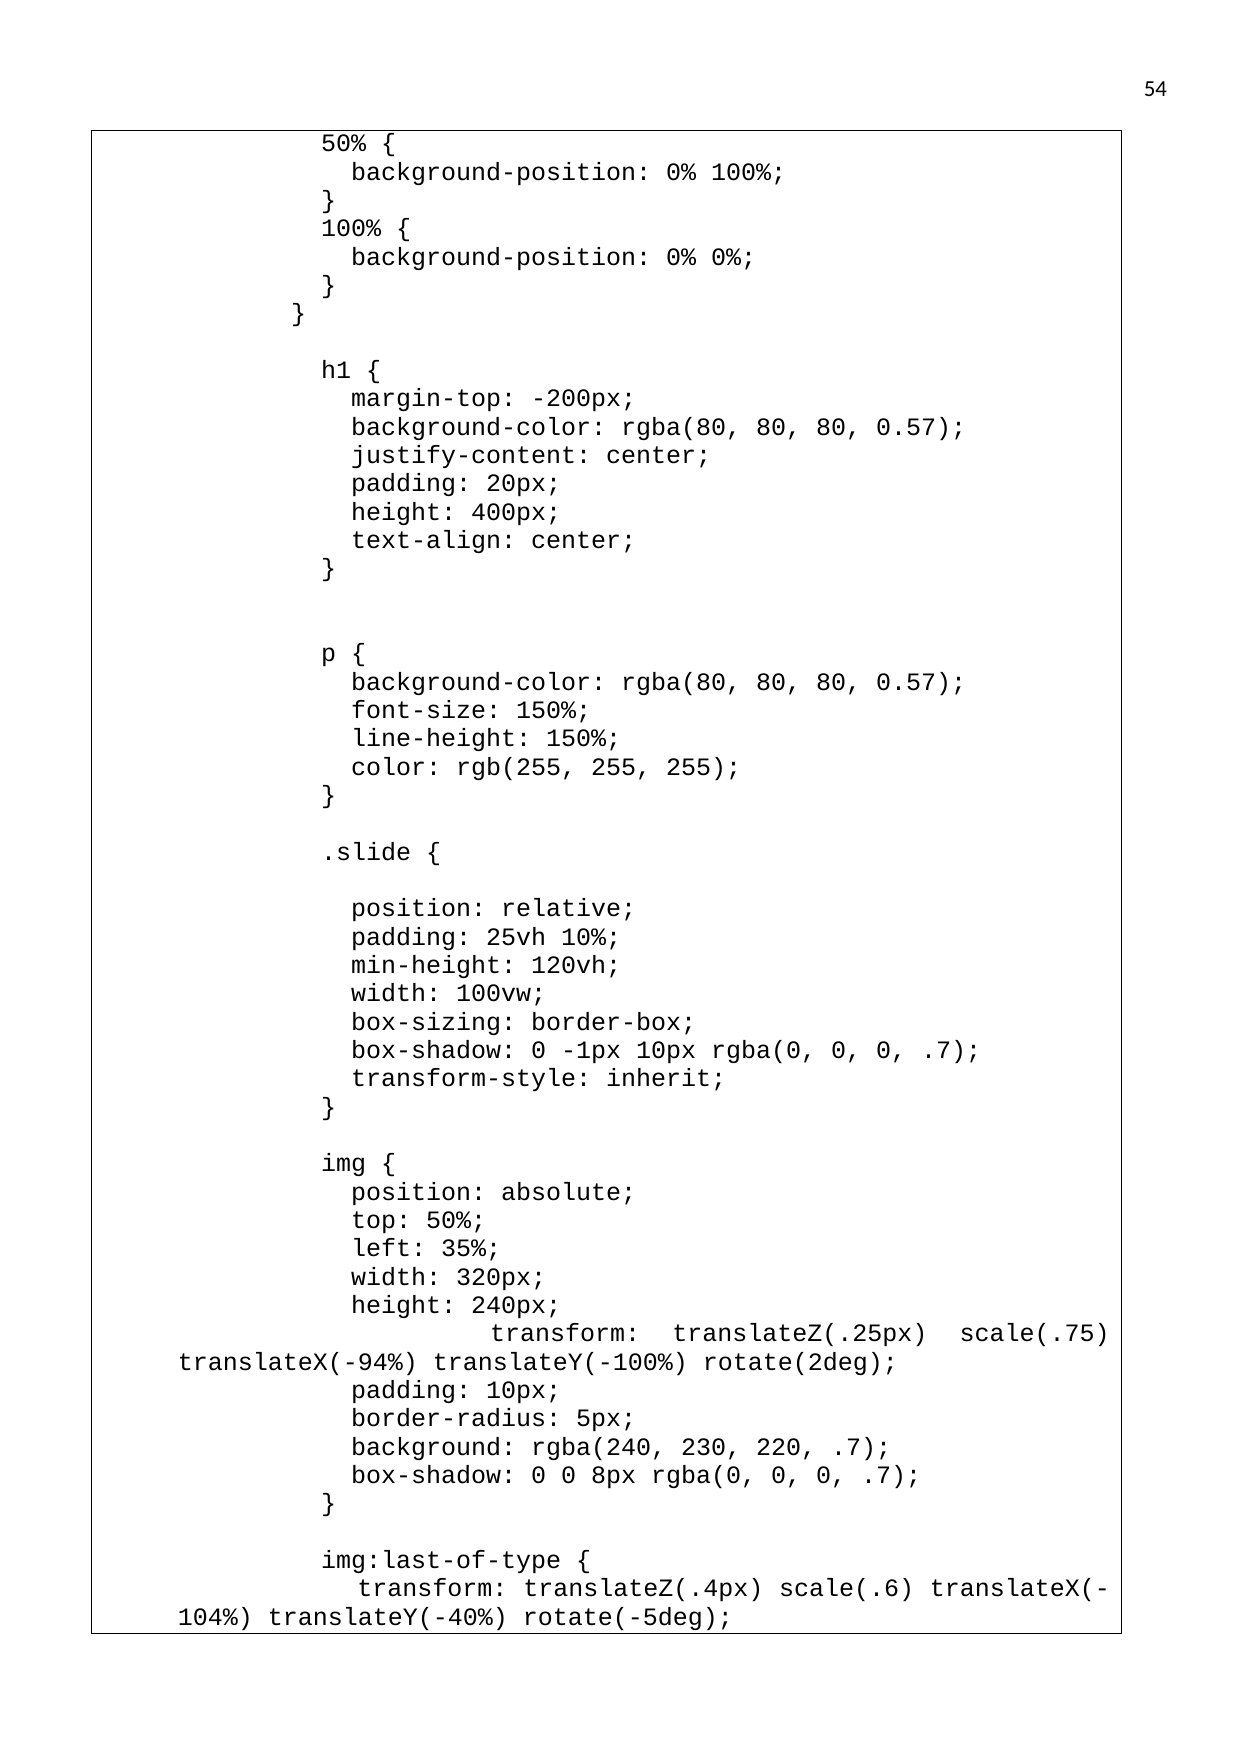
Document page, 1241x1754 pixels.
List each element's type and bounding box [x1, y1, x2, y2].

table_header [92, 131, 1121, 1633]
